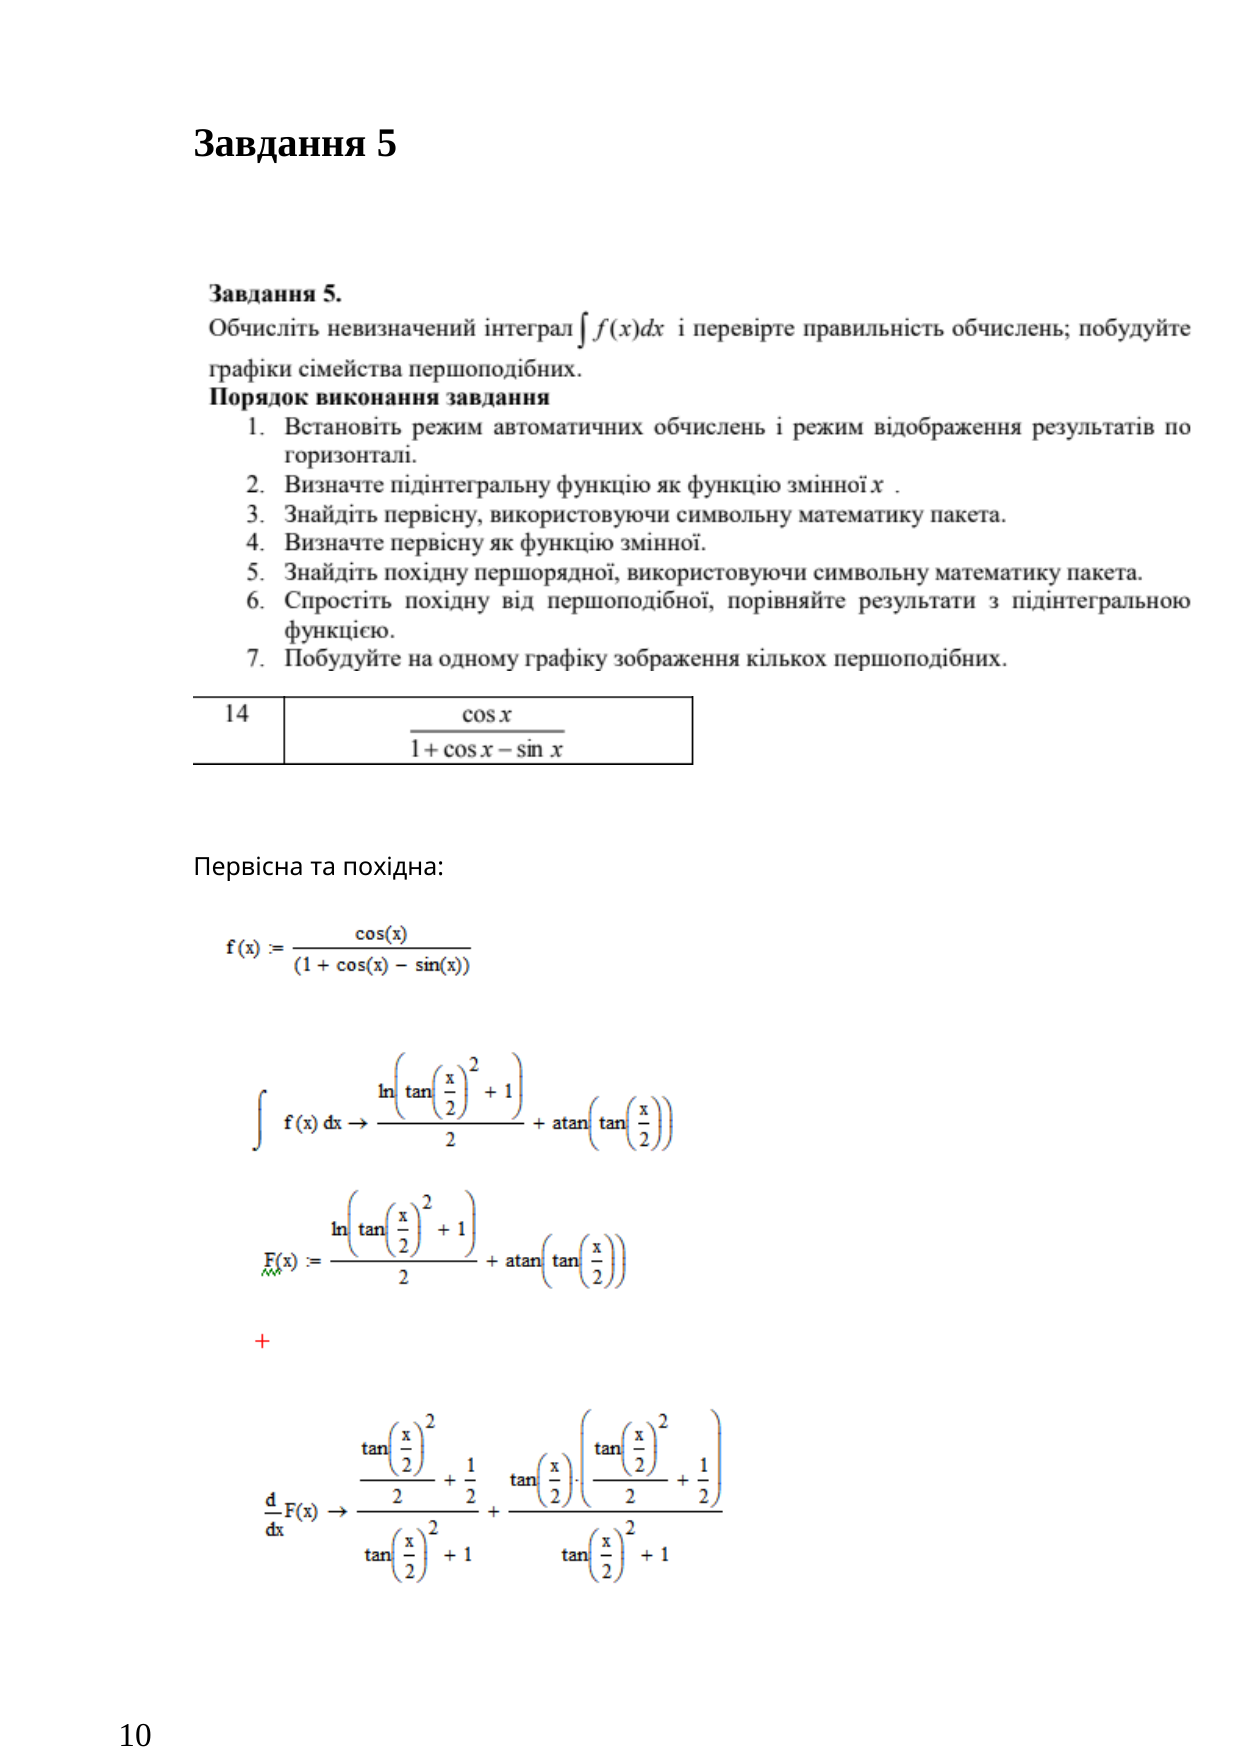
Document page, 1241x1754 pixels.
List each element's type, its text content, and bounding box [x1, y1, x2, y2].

picture [193, 261, 1192, 671]
picture [193, 696, 703, 765]
text Завдання 5 [118, 118, 1122, 165]
text Первісна та похідна: [118, 849, 1122, 883]
picture [193, 907, 834, 1616]
